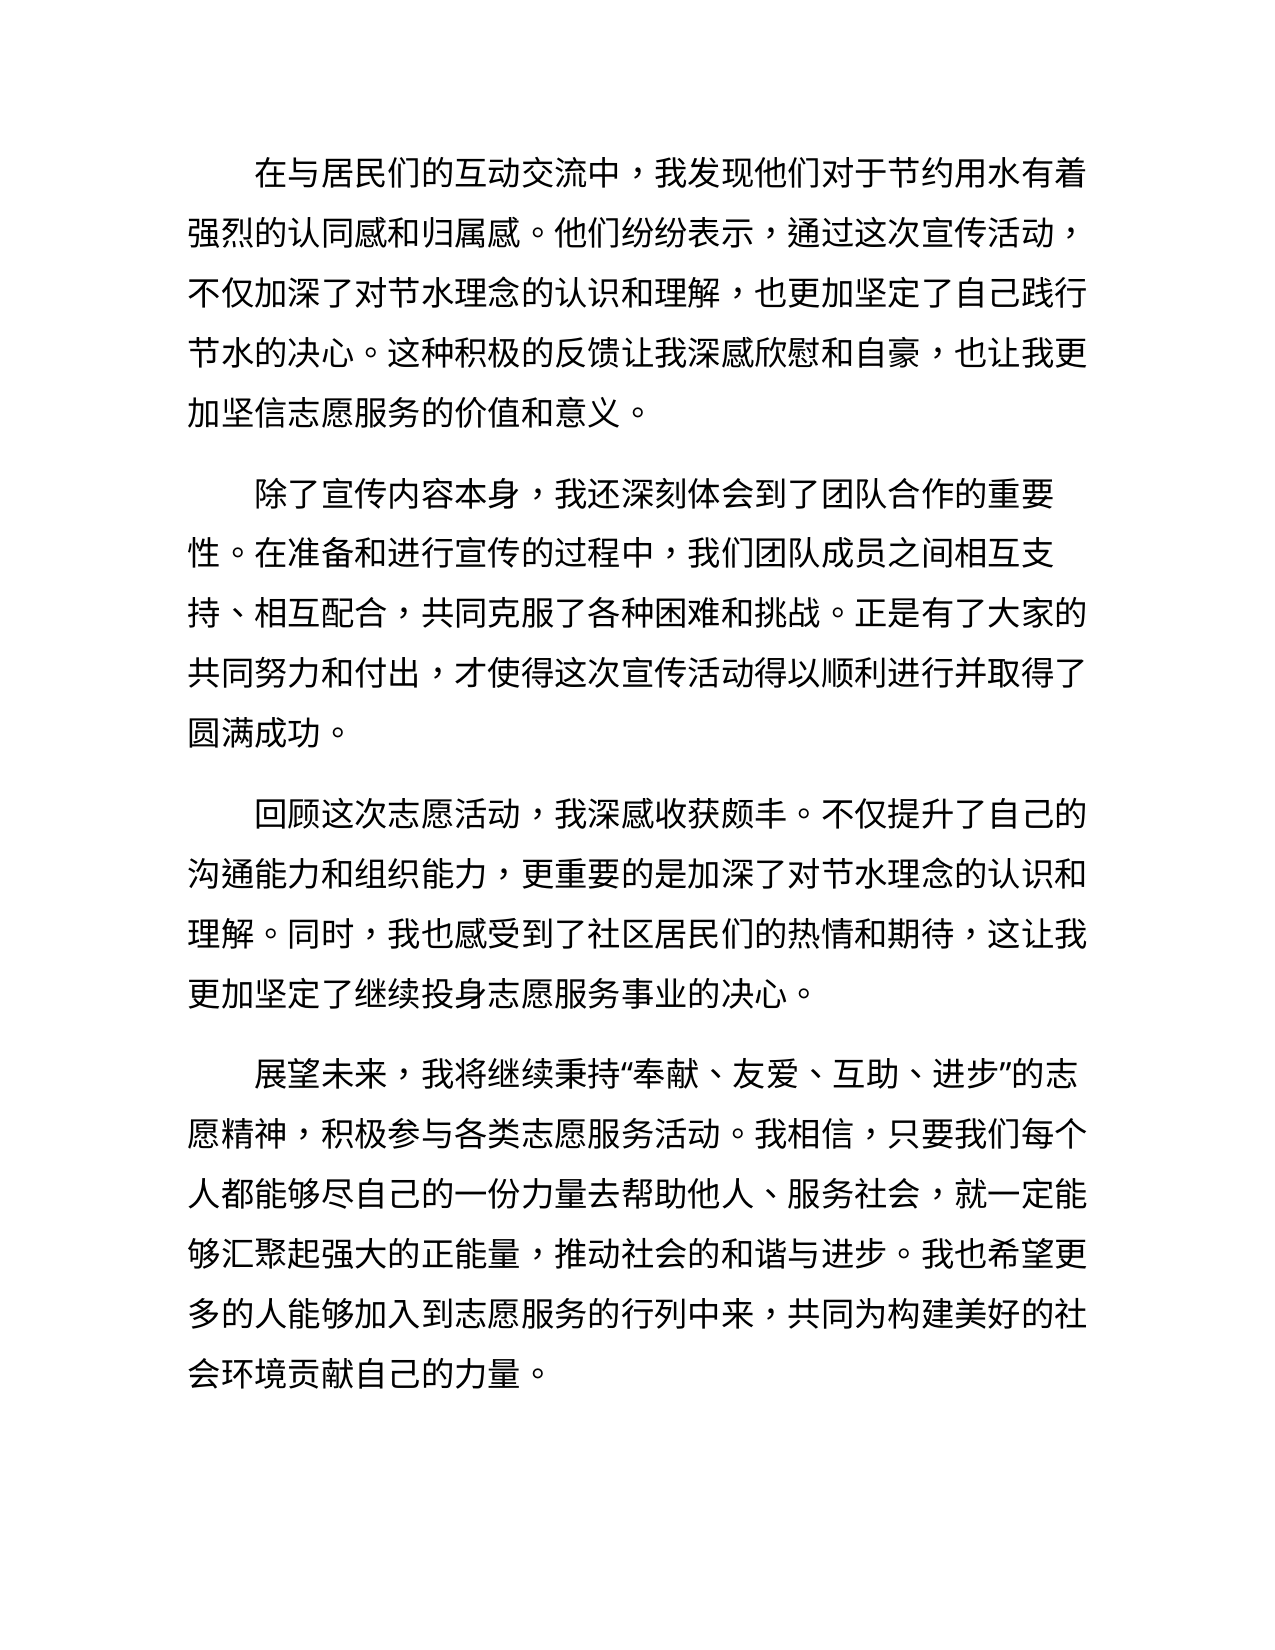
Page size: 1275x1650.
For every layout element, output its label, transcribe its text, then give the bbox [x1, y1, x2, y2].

text 展望未来，我将继续秉持“奉献、友爱、互助、进步”的志愿精神，积极参与各类志愿服务活动。我相信，只要我们每个人都能够尽自己的一份力量去帮助他人、服务社会，就一定能够汇聚起强大的正能量，推动社会的和谐与进步。我也希望更多的人能够加入到志愿服务的行列中来，共同为构建美好的社会环境贡献自己的力量。 [187, 1051, 1087, 1396]
text 除了宣传内容本身，我还深刻体会到了团队合作的重要性。在准备和进行宣传的过程中，我们团队成员之间相互支持、相互配合，共同克服了各种困难和挑战。正是有了大家的共同努力和付出，才使得这次宣传活动得以顺利进行并取得了圆满成功。 [187, 470, 1087, 755]
text 在与居民们的互动交流中，我发现他们对于节约用水有着强烈的认同感和归属感。他们纷纷表示，通过这次宣传活动，不仅加深了对节水理念的认识和理解，也更加坚定了自己践行节水的决心。这种积极的反馈让我深感欣慰和自豪，也让我更加坚信志愿服务的价值和意义。 [187, 150, 1087, 435]
text 回顾这次志愿活动，我深感收获颇丰。不仅提升了自己的沟通能力和组织能力，更重要的是加深了对节水理念的认识和理解。同时，我也感受到了社区居民们的热情和期待，这让我更加坚定了继续投身志愿服务事业的决心。 [187, 791, 1087, 1016]
